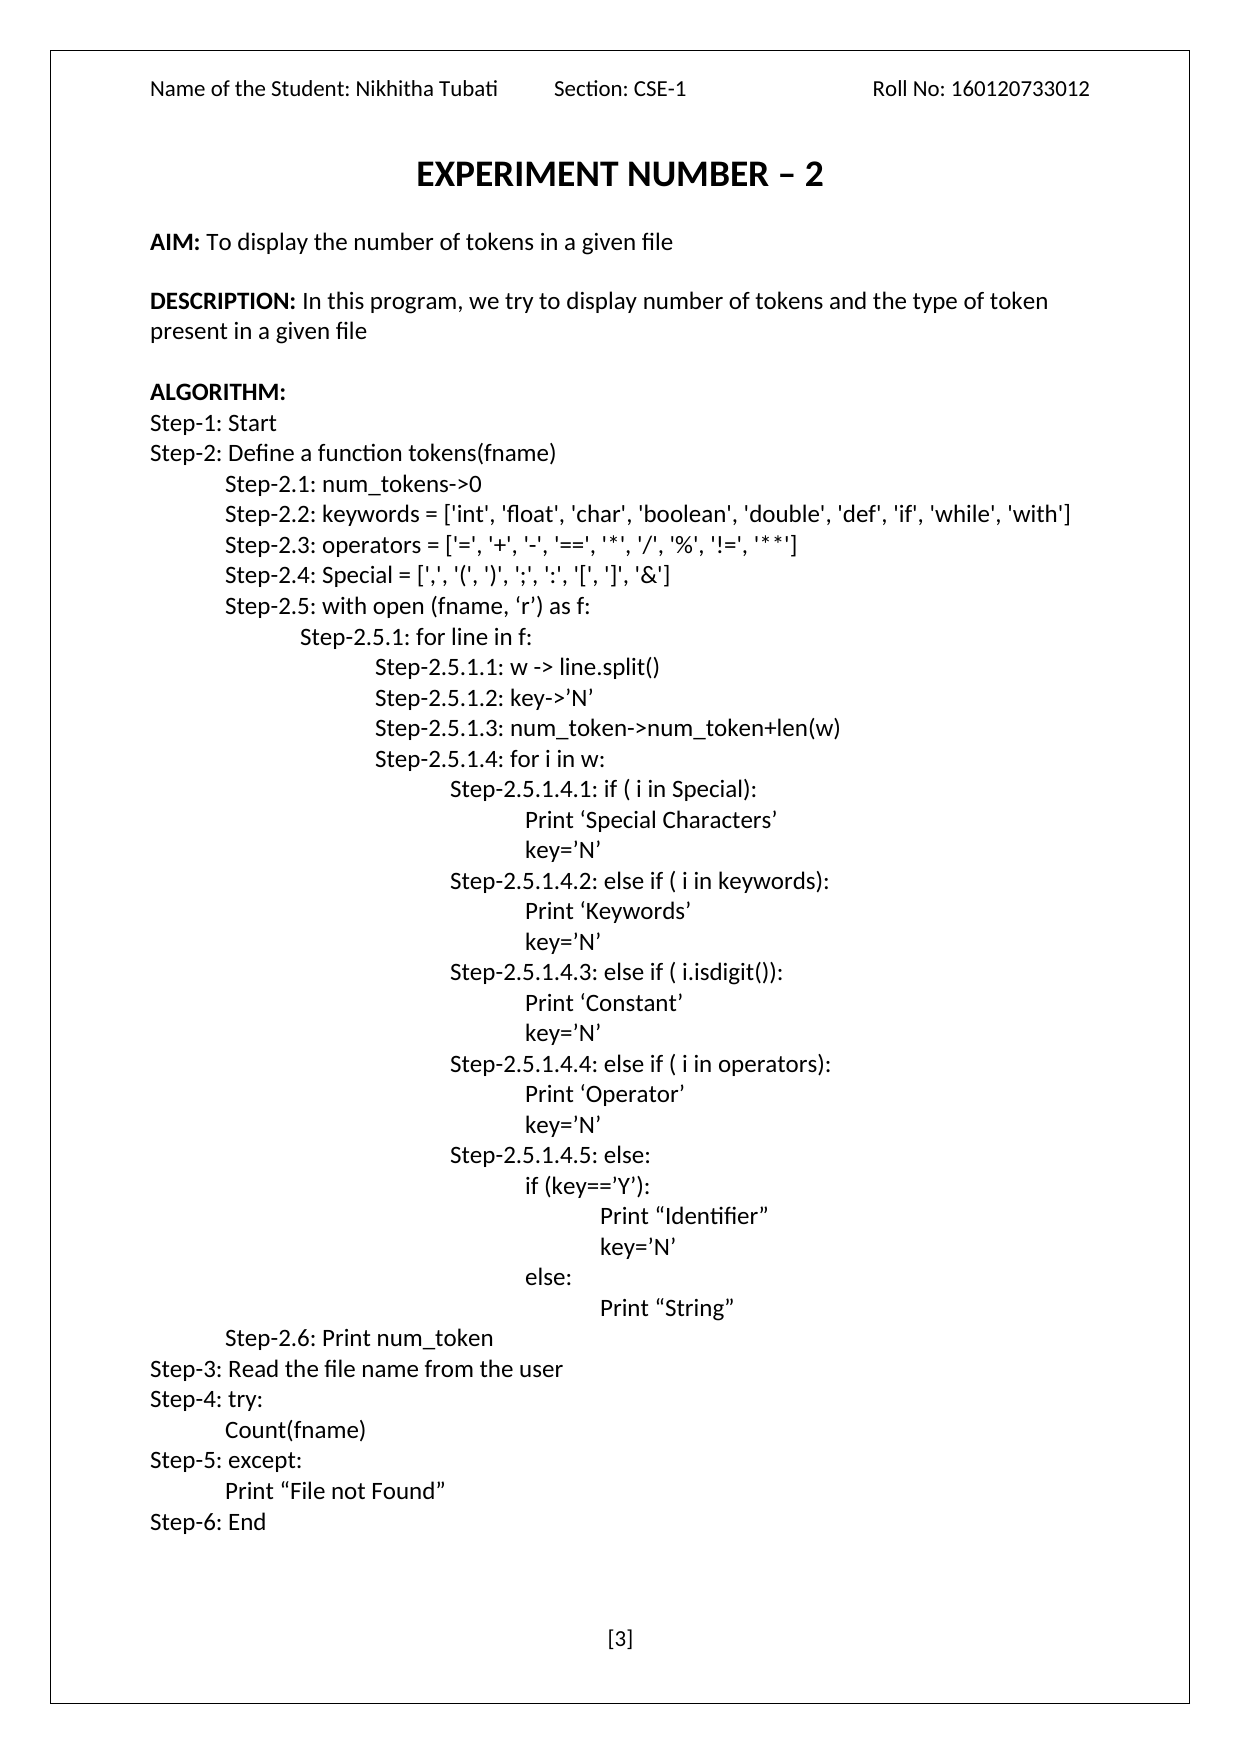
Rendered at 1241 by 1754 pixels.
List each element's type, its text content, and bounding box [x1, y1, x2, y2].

text Count(fname) [150, 1414, 1090, 1445]
text Print ‘Operator’ [150, 1078, 1090, 1109]
text EXPERIMENT NUMBER – 2 [150, 150, 1090, 196]
text Step-2.6: Print num_token [150, 1323, 1090, 1353]
text Step-2.5.1.4.4: else if ( i in operators): [150, 1048, 1090, 1078]
text AIM: To display the number of tokens in a given file [150, 226, 1090, 285]
text key=’N’ [150, 926, 1090, 956]
text Step-2.5: with open (fname, ‘r’) as f: [150, 590, 1090, 621]
text Step-2.3: operators = ['=', '+', '-', '==', '*', '/', '%', '!=', '**'] [150, 529, 1090, 559]
text Step-2.1: num_tokens->0 [150, 468, 1090, 498]
text Step-2.5.1.4.2: else if ( i in keywords): [150, 865, 1090, 895]
text Step-2.4: Special = [',', '(', ')', ';', ':', '[', ']', '&'] [150, 559, 1090, 590]
text Print ‘Constant’ [150, 987, 1090, 1017]
text Step-2: Define a function tokens(fname) [150, 437, 1090, 468]
text key=’N’ [150, 834, 1090, 865]
text Step-2.5.1.4.5: else: [150, 1139, 1090, 1170]
text Print “String” [150, 1292, 1090, 1323]
text Step-2.2: keywords = ['int', 'float', 'char', 'boolean', 'double', 'def', 'if', 'while', 'with'] [150, 498, 1090, 529]
text key=’N’ [150, 1231, 1090, 1262]
text Print “Identifier” [150, 1201, 1090, 1231]
text Step-3: Read the file name from the user [150, 1353, 1090, 1384]
text Print ‘Special Characters’ [150, 804, 1090, 834]
text key=’N’ [150, 1109, 1090, 1139]
text Step-2.5.1.4.1: if ( i in Special): [150, 773, 1090, 804]
text Step-4: try: [150, 1384, 1090, 1414]
text Step-2.5.1.4.3: else if ( i.isdigit()): [150, 956, 1090, 987]
text Step-6: End [150, 1506, 1090, 1536]
text key=’N’ [150, 1017, 1090, 1048]
text Print ‘Keywords’ [150, 895, 1090, 926]
text Step-2.5.1.3: num_token->num_token+len(w) [150, 712, 1090, 743]
text Step-2.5.1.2: key->’N’ [150, 682, 1090, 712]
text Step-2.5.1.4: for i in w: [150, 743, 1090, 773]
text if (key==’Y’): [150, 1170, 1090, 1201]
text else: [150, 1262, 1090, 1292]
text Step-2.5.1: for line in f: [150, 621, 1090, 651]
text DESCRIPTION: In this program, we try to display number of tokens and the type of token present in a given file ALGORITHM: Step-1: Start [150, 285, 1090, 437]
text Step-5: except: Print “File not Found” [150, 1445, 1090, 1506]
text Step-2.5.1.1: w -> line.split() [150, 651, 1090, 682]
